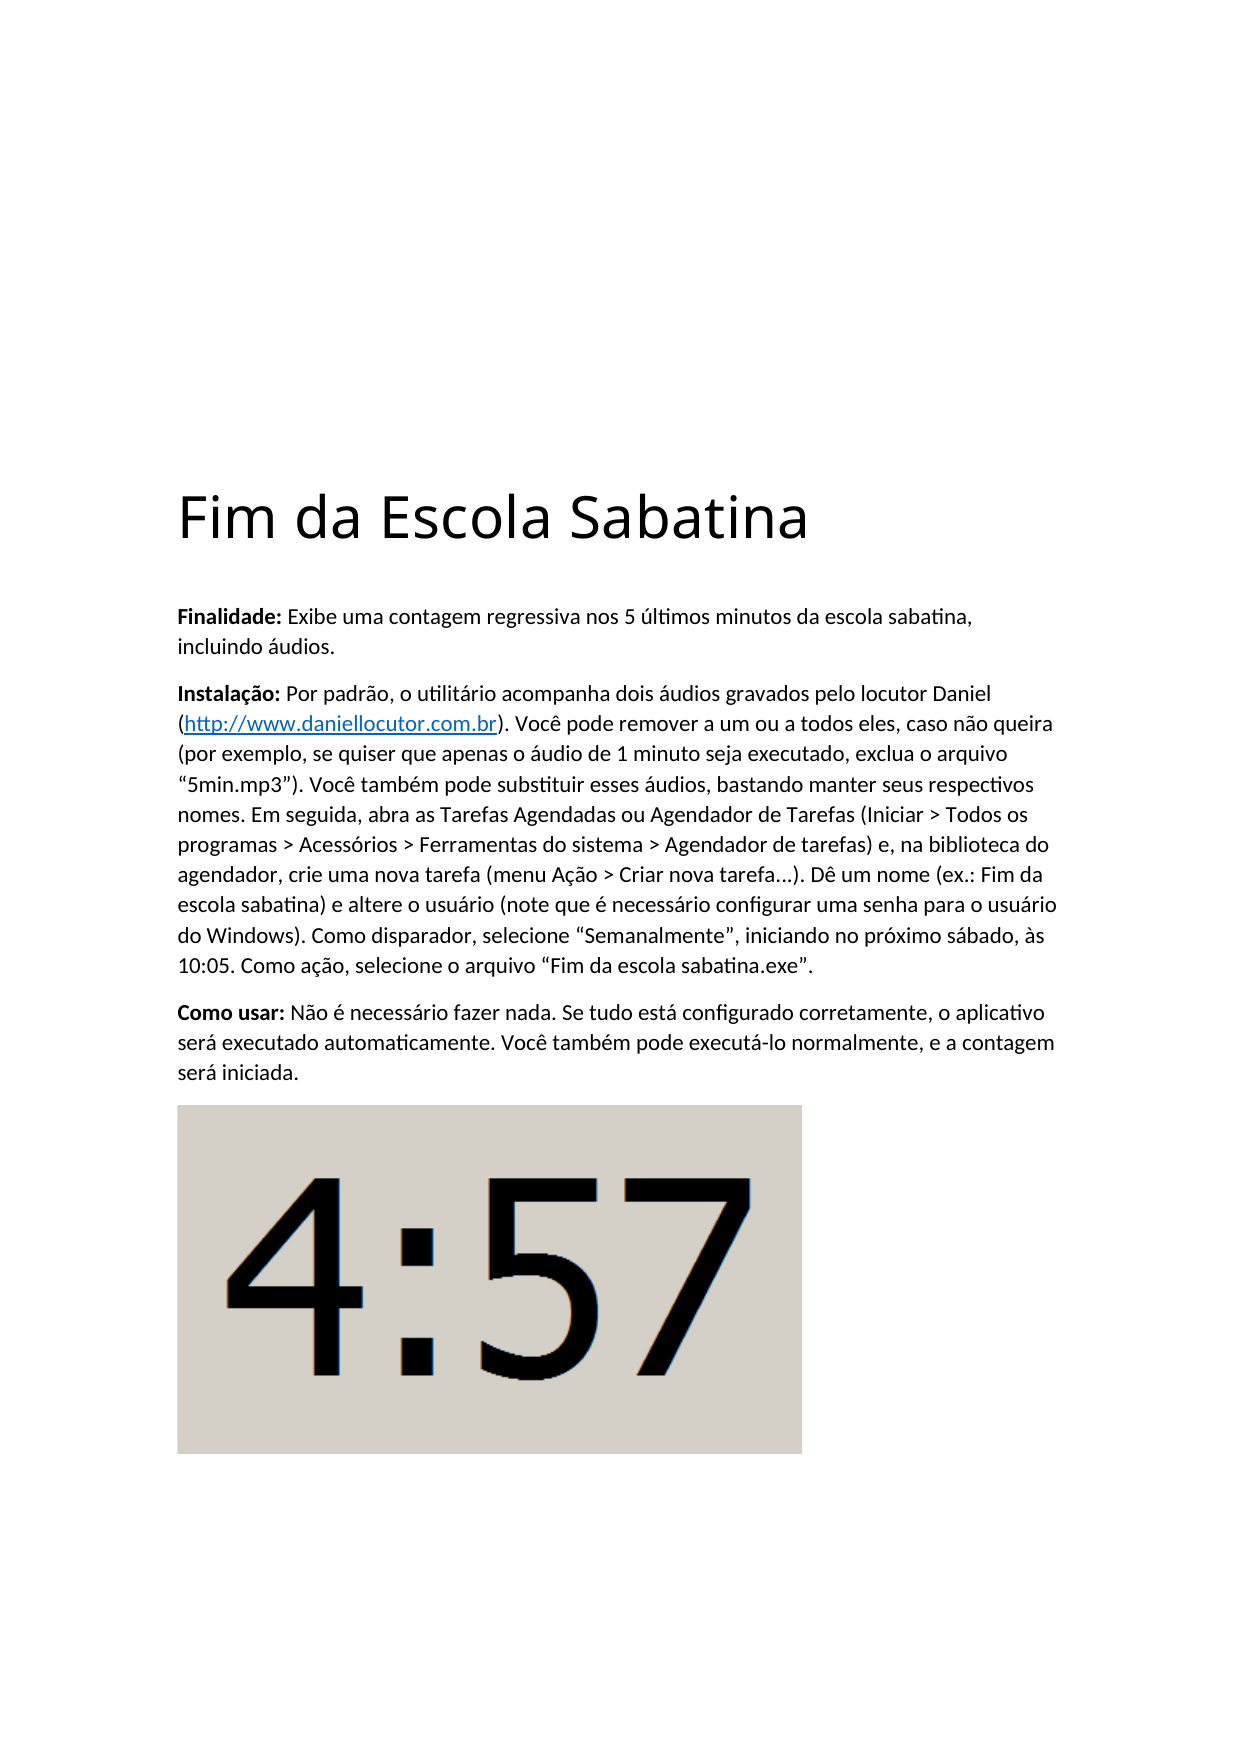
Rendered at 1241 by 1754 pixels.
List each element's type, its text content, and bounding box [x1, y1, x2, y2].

title Fim da Escola Sabatina [177, 476, 1063, 555]
picture [177, 1105, 803, 1454]
text Como usar: Não é necessário fazer nada. Se tudo está configurado corretamente, o aplicativo será executado automaticamente. Você também pode executá-lo normalmente, e a contagem será iniciada. [177, 998, 1063, 1086]
text Finalidade: Exibe uma contagem regressiva nos 5 últimos minutos da escola sabatina, incluindo áudios. [177, 602, 1063, 660]
text Instalação: Por padrão, o utilitário acompanha dois áudios gravados pelo locutor Daniel (http://www.daniellocutor.com.br). Você pode remover a um ou a todos eles, caso não queira (por exemplo, se quiser que apenas o áudio de 1 minuto seja executado, exclua o arquivo “5min.mp3”). Você também pode substituir esses áudios, bastando manter seus respectivos nomes. Em seguida, abra as Tarefas Agendadas ou Agendador de Tarefas (Iniciar > Todos os programas > Acessórios > Ferramentas do sistema > Agendador de tarefas) e, na biblioteca do agendador, crie uma nova tarefa (menu Ação > Criar nova tarefa...). Dê um nome (ex.: Fim da escola sabatina) e altere o usuário (note que é necessário configurar uma senha para o usuário do Windows). Como disparador, selecione “Semanalmente”, iniciando no próximo sábado, às 10:05. Como ação, selecione o arquivo “Fim da escola sabatina.exe”. [177, 679, 1063, 979]
